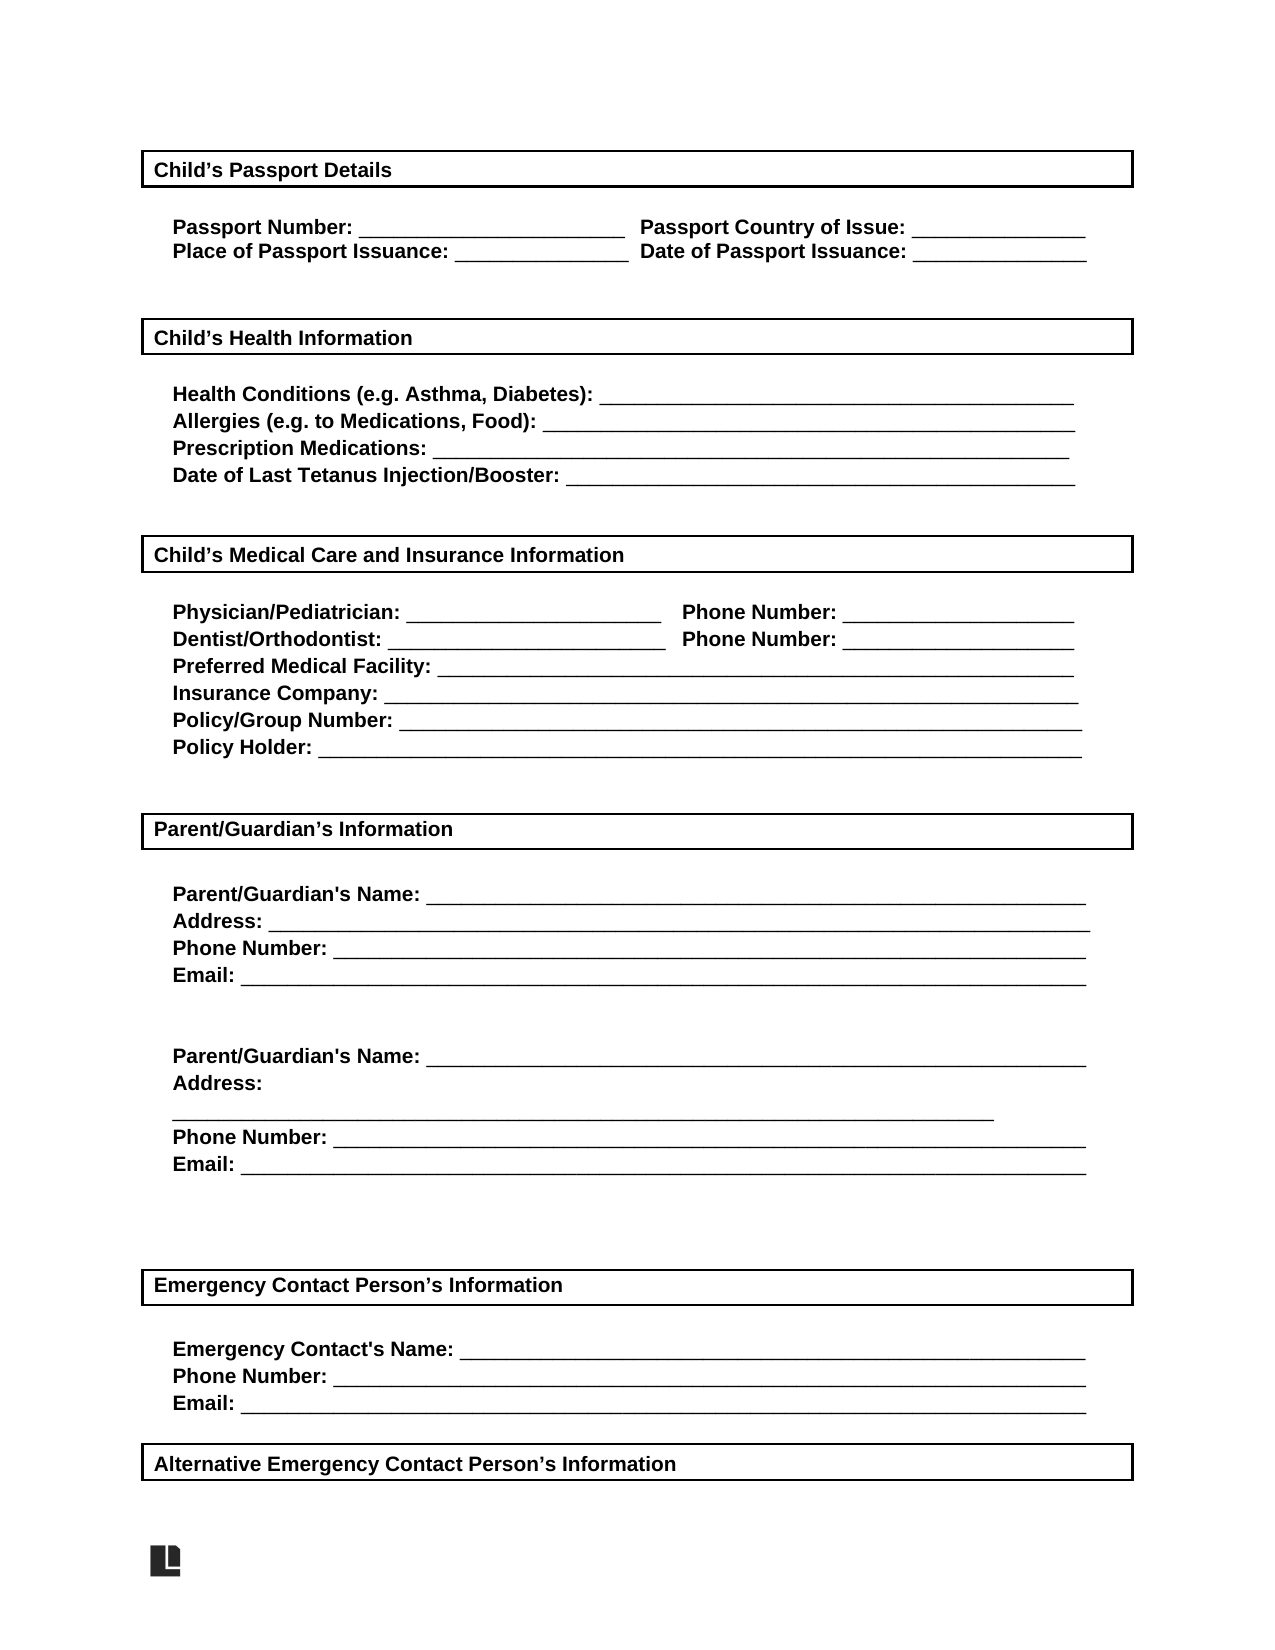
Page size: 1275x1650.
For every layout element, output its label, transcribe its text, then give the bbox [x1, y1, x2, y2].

table_header Parent/Guardian's Name: _________________________________________________________ Address: _______________________________________________________________________ Phone Number: _________________________________________________________________ Email: _________________________________________________________________________ [161, 879, 1099, 1013]
table_header Emergency Contact Person’s Information [144, 1271, 1131, 1304]
table_header Child’s Medical Care and Insurance Information [144, 537, 1131, 571]
table_header Parent/Guardian’s Information [144, 815, 1131, 848]
table_header Child’s Passport Details [144, 152, 1131, 185]
table_header Physician/Pediatrician: ______________________ Dentist/Orthodontist: ________________________ [161, 597, 667, 651]
table_header Phone Number: ____________________ Phone Number: ____________________ [667, 597, 1146, 651]
table_header Health Conditions (e.g. Asthma, Diabetes): _________________________________________ Allergies (e.g. to Medications, Food): ______________________________________________ Prescription Medications: _______________________________________________________ Date of Last Tetanus Injection/Booster: ____________________________________________ [161, 379, 1089, 487]
picture [150, 1545, 181, 1577]
table_header Alternative Emergency Contact Person’s Information [144, 1445, 1131, 1478]
table_cell Preferred Medical Facility: _______________________________________________________ Insurance Company: ____________________________________________________________ Policy/Group Number: ___________________________________________________________ Policy Holder: __________________________________________________________________ [161, 651, 1154, 812]
table_header Child’s Health Information [144, 320, 1131, 353]
table_cell Parent/Guardian's Name: _________________________________________________________ Address: _______________________________________________________________________ Phone Number: _________________________________________________________________ Email: _________________________________________________________________________ [161, 1014, 1099, 1202]
table_header Passport Number: _______________________ Place of Passport Issuance: _______________ [161, 215, 640, 262]
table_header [161, 1334, 1089, 1414]
table_header Passport Country of Issue: _______________ Date of Passport Issuance: _______________ [640, 215, 1157, 262]
